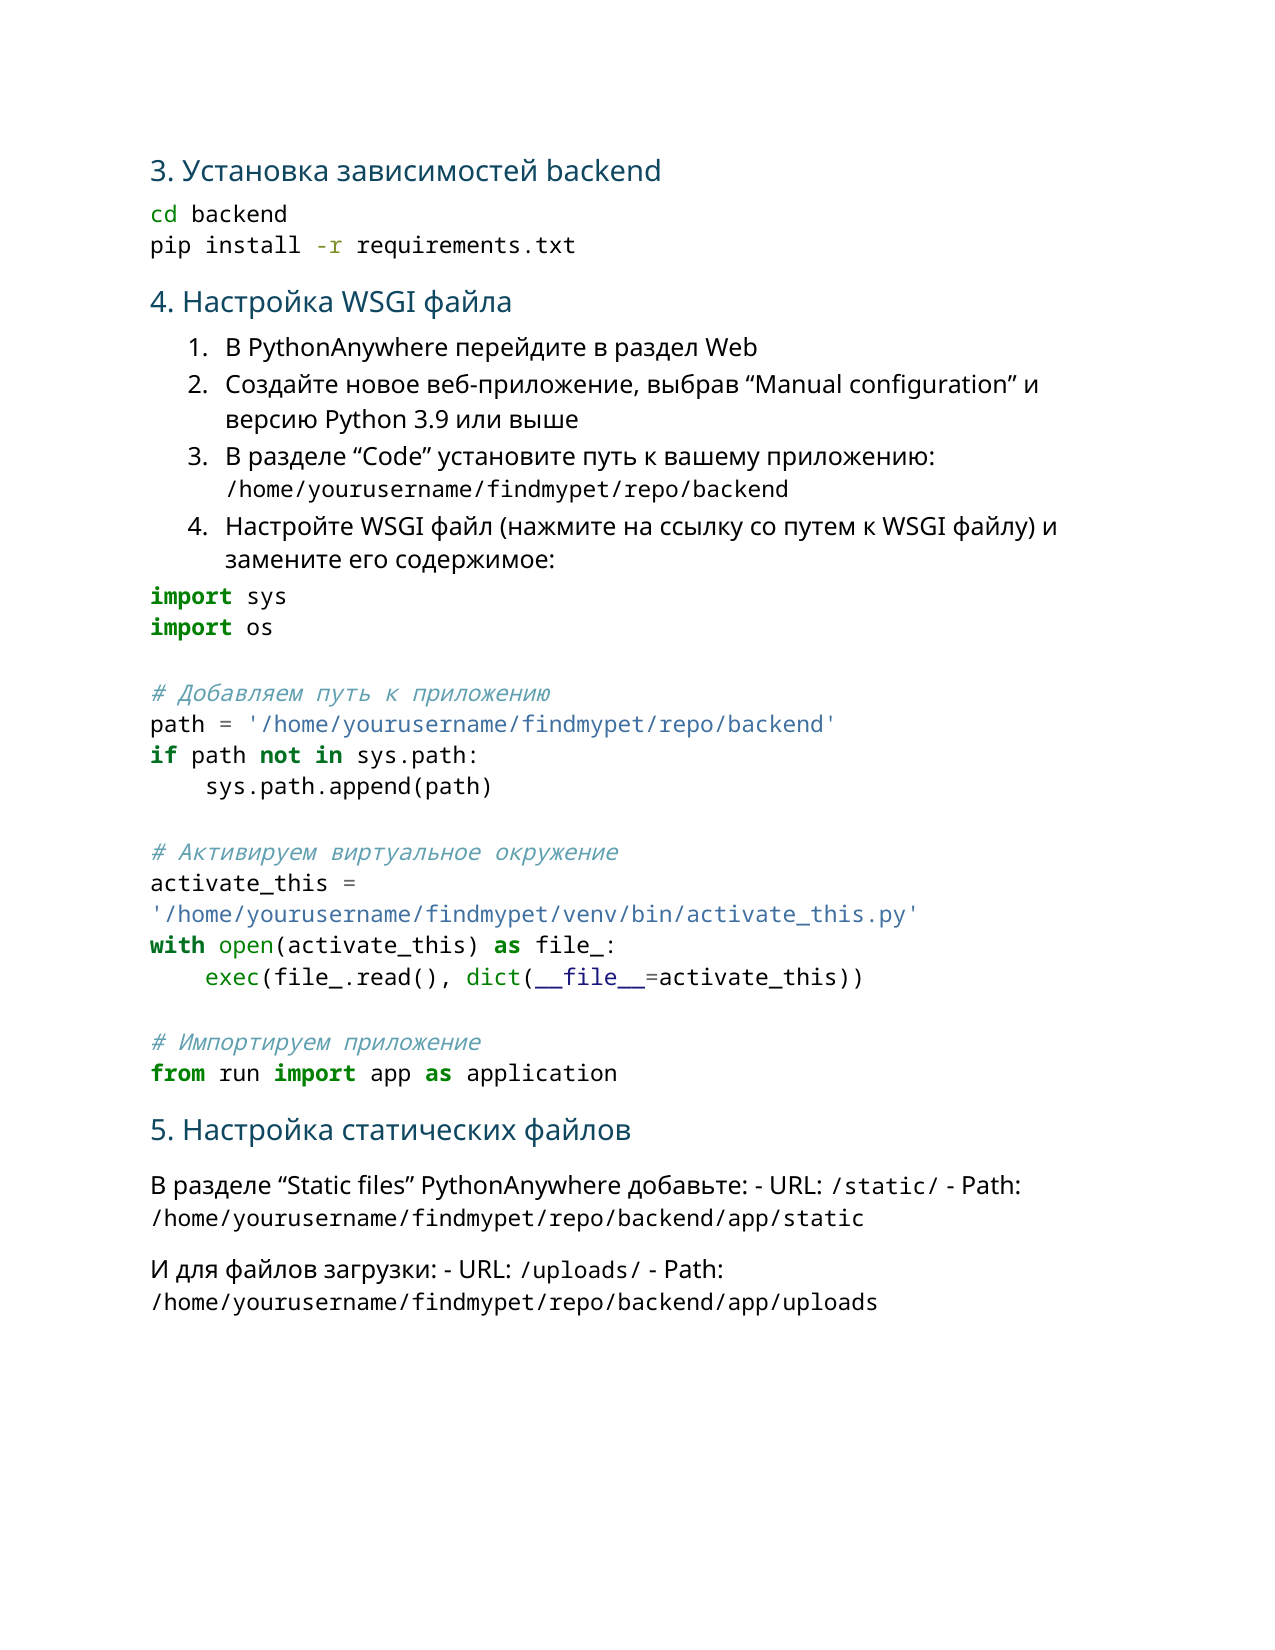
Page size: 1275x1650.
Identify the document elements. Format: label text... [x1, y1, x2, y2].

list В разделе “Code” установите путь к вашему приложению: /home/yourusername/findmypet/repo/backend [187, 439, 1125, 504]
subtitle 3. Установка зависимостей backend [150, 150, 1125, 190]
text В разделе “Static files” PythonAnywhere добавьте: - URL: /static/ - Path: /home/yourusername/findmypet/repo/backend/app/static [150, 1168, 1125, 1233]
subtitle 5. Настройка статических файлов [150, 1109, 1125, 1149]
list В PythonAnywhere перейдите в раздел Web [187, 329, 1125, 363]
list Создайте новое веб-приложение, выбрав “Manual configuration” и версию Python 3.9 или выше [187, 367, 1125, 435]
text cd backend pip install -r requirements.txt [150, 198, 1125, 261]
text И для файлов загрузки: - URL: /uploads/ - Path: /home/yourusername/findmypet/repo/backend/app/uploads [150, 1252, 1125, 1317]
text import sys import os # Добавляем путь к приложению path = '/home/yourusername/findmypet/repo/backend' if path not in sys.path: sys.path.append(path) # Активируем виртуальное окружение activate_this = '/home/yourusername/findmypet/venv/bin/activate_this.py' with open(activate_this) as file_: exec(file_.read(), dict(__file__=activate_this)) # Импортируем приложение from run import app as application [150, 580, 1125, 1088]
subtitle 4. Настройка WSGI файла [150, 281, 1125, 321]
list Настройте WSGI файл (нажмите на ссылку со путем к WSGI файлу) и замените его содержимое: [187, 508, 1125, 576]
